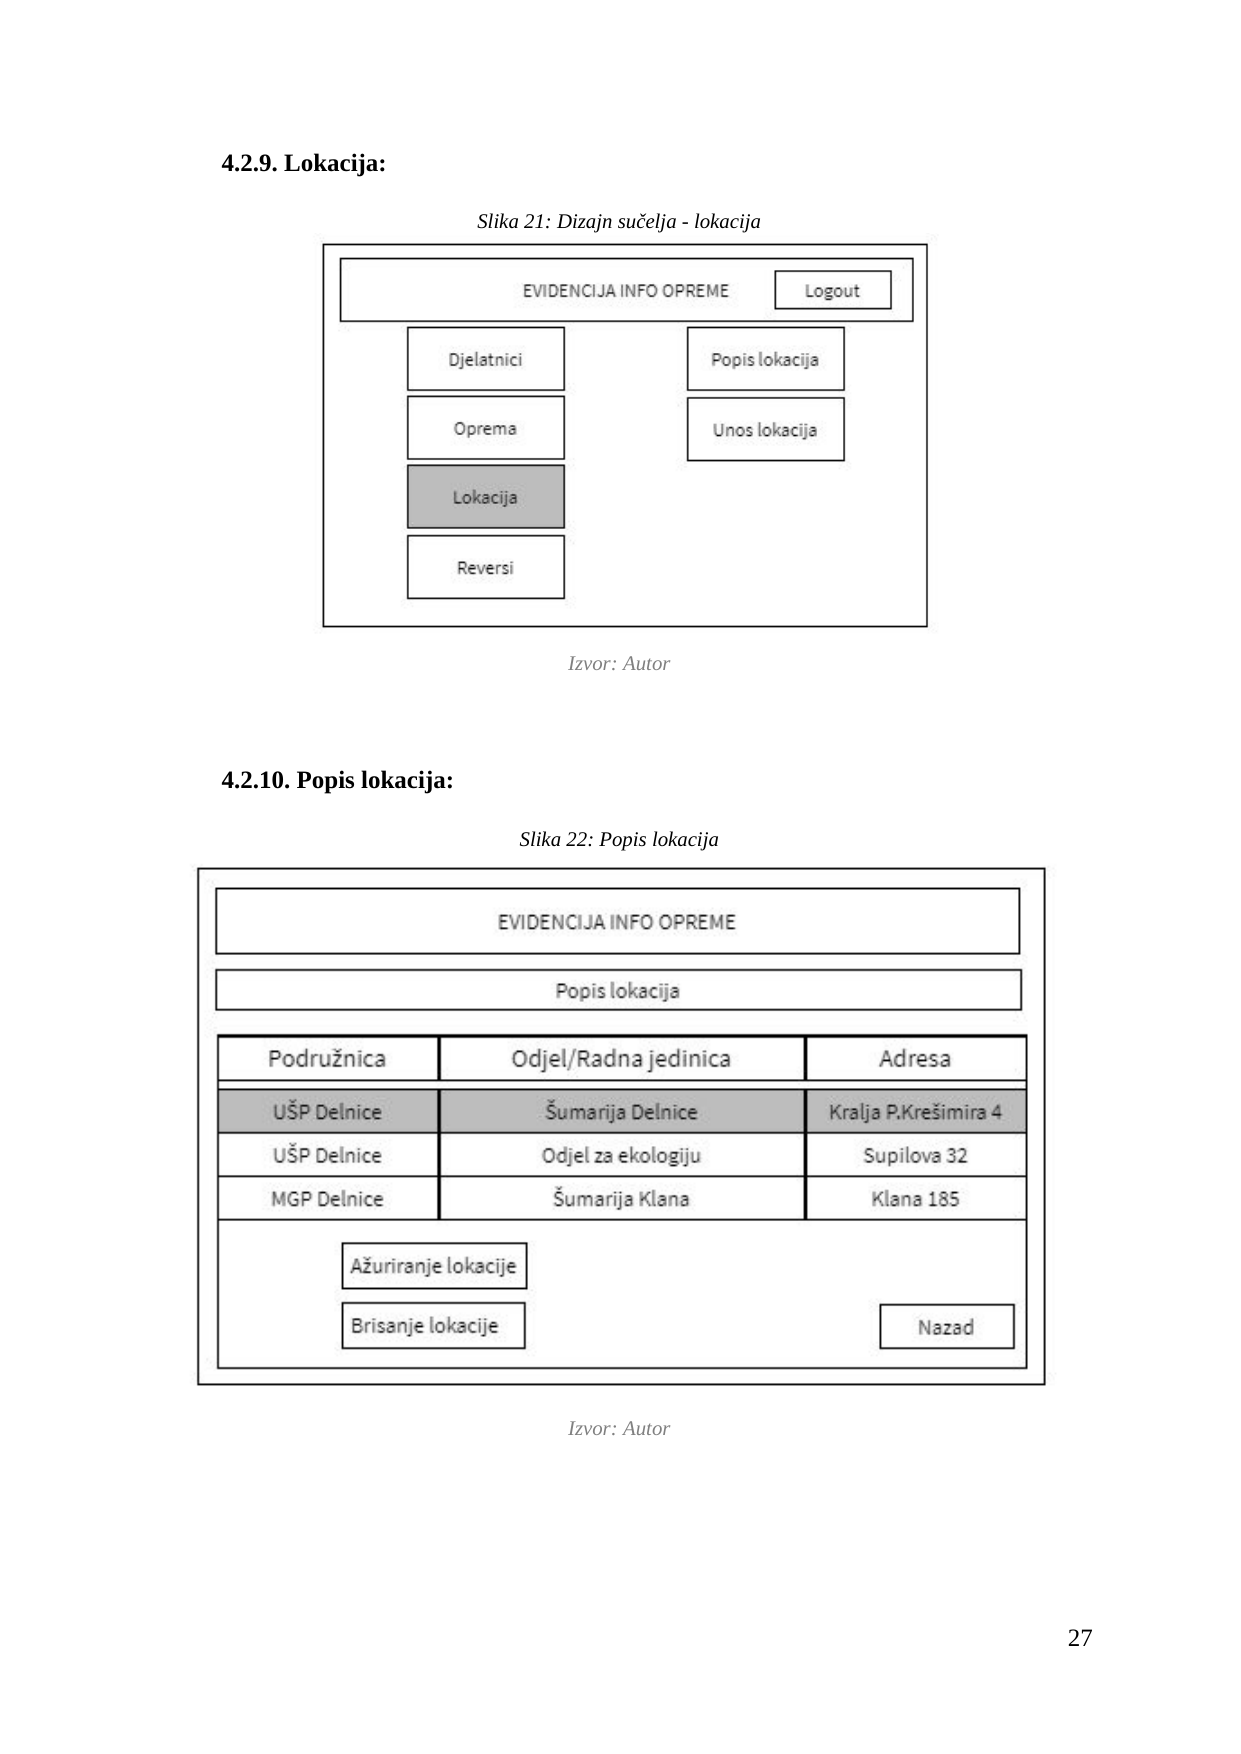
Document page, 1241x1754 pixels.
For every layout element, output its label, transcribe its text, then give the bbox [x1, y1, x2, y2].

subtitle 4.2.9. Lokacija: [148, 148, 1093, 176]
subtitle Slika 21: Dizajn sučelja - lokacija [148, 209, 1093, 233]
picture [176, 851, 1064, 1402]
subtitle Slika 22: Popis lokacija [148, 827, 1093, 851]
picture [301, 233, 939, 637]
text Izvor: Autor [148, 1416, 1093, 1440]
text Izvor: Autor [148, 651, 1093, 675]
subtitle 4.2.10. Popis lokacija: [148, 765, 1093, 794]
